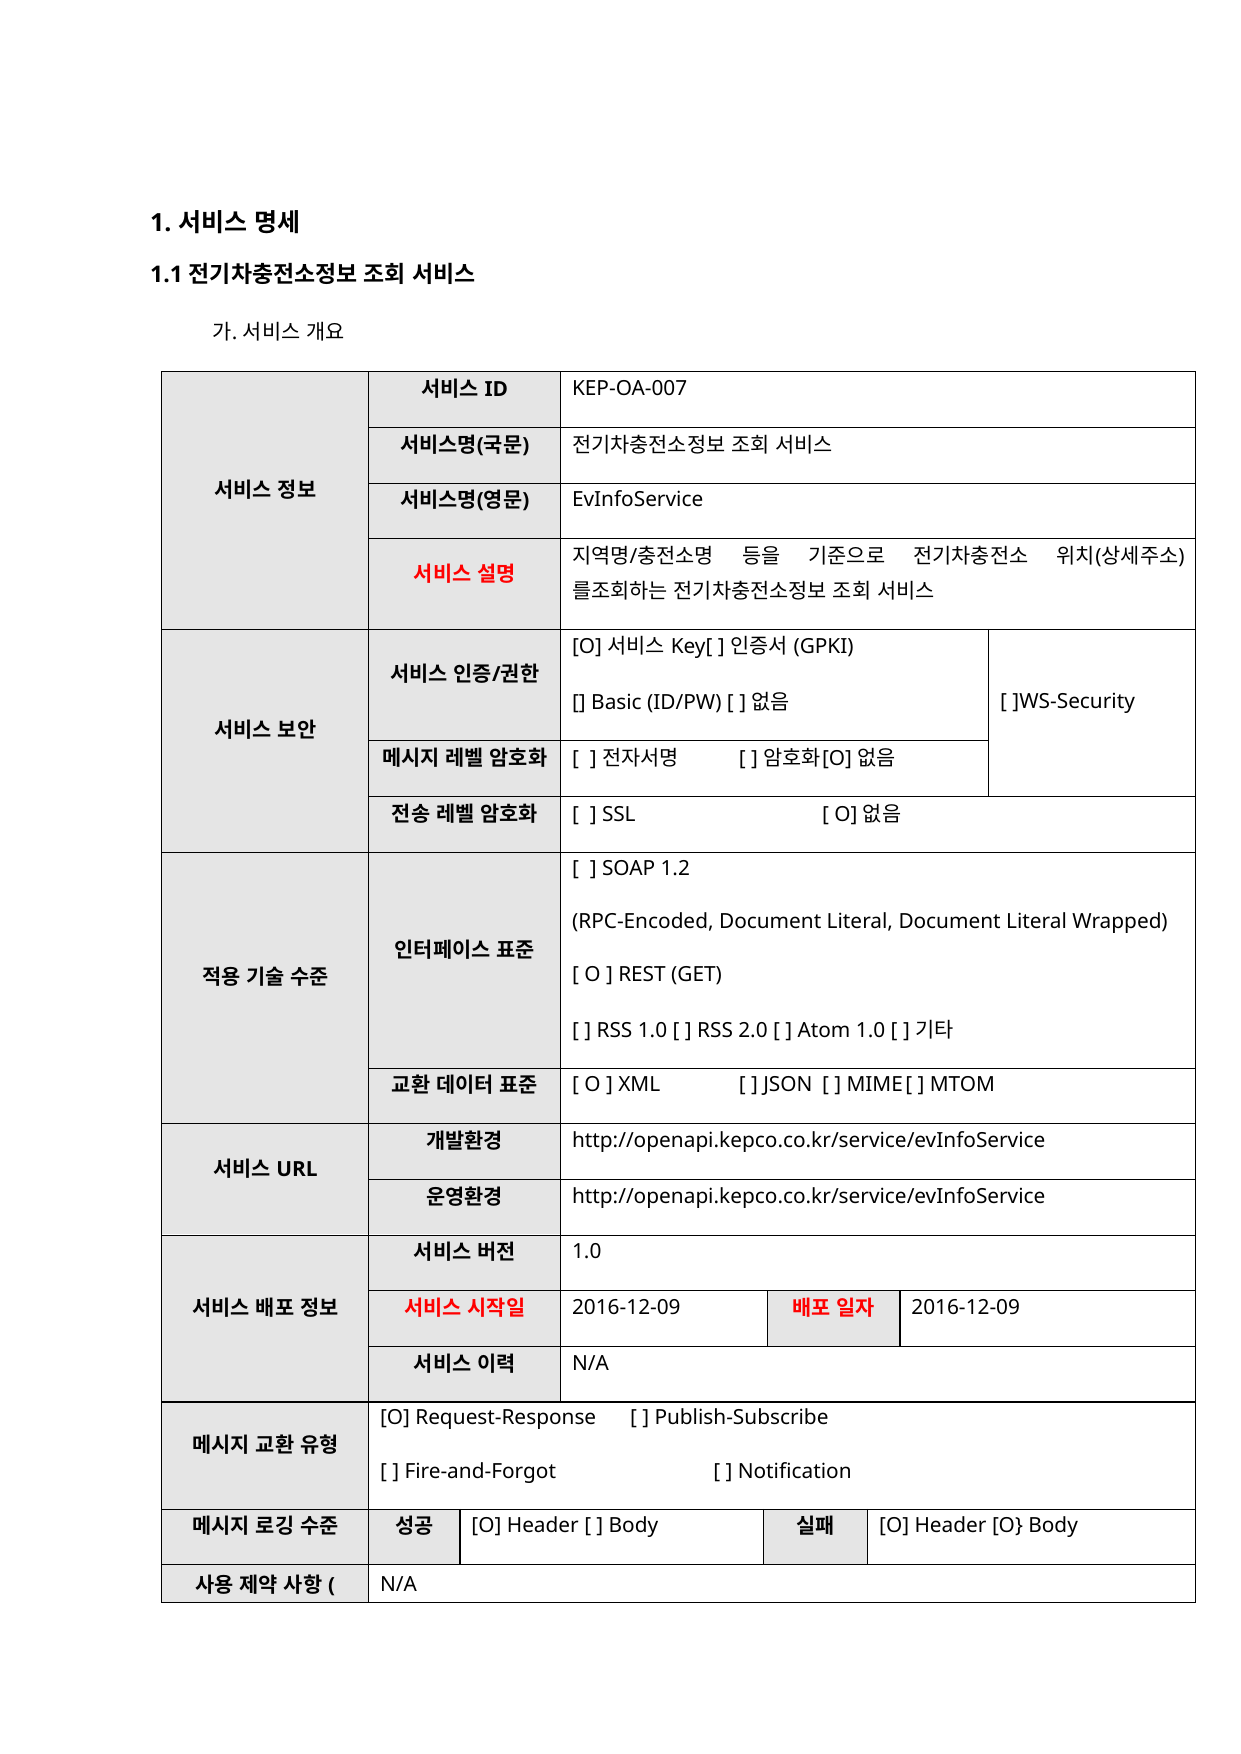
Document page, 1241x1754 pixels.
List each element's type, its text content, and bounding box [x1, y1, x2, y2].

subtitle 1. 서비스 명세 [150, 202, 1090, 238]
table_cell 운영환경 [369, 1180, 560, 1234]
subtitle 1.1 전기차충전소정보 조회 서비스 [150, 256, 1090, 290]
table_cell 전기차충전소정보 조회 서비스 [561, 428, 1195, 483]
table_cell [ O ] XML [ ] JSON [ ] MIME [ ] MTOM [561, 1069, 1195, 1123]
table_cell 서비스 설명 [369, 539, 560, 629]
table_cell 서비스 URL [162, 1124, 368, 1234]
table_cell 서비스 시작일 [369, 1291, 560, 1346]
table_cell 실패 [764, 1510, 867, 1564]
table_cell 2016-12-09 [901, 1291, 1195, 1346]
table_header 서비스 ID [369, 372, 560, 427]
table_cell 서비스 이력 [369, 1347, 560, 1401]
table_cell 적용 기술 수준 [162, 853, 368, 1123]
table_cell 메시지 로깅 수준 [162, 1510, 368, 1564]
table_cell 교환 데이터 표준 [369, 1069, 560, 1123]
table_cell N/A [561, 1347, 1195, 1401]
table_cell 지역명/충전소명 등을 기준으로 전기차충전소 위치(상세주소)를조회하는 전기차충전소정보 조회 서비스 [561, 539, 1195, 629]
table_cell [ ] SSL [ O] 없음 [561, 797, 1195, 852]
table_cell 2016-12-09 [561, 1291, 767, 1346]
table_cell http://openapi.kepco.co.kr/service/evInfoService [561, 1124, 1195, 1179]
table_cell 서비스명(영문) [369, 484, 560, 538]
table_cell 서비스 버전 [369, 1236, 560, 1290]
table_cell EvInfoService [561, 484, 1195, 538]
table_cell [ ] SOAP 1.2 (RPC-Encoded, Document Literal, Document Literal Wrapped) [ O ] REST (GET) [ ] RSS 1.0 [ ] RSS 2.0 [ ] Atom 1.0 [ ] 기타 [561, 853, 1195, 1068]
table_header KEP-OA-007 [561, 372, 1195, 427]
subtitle 서비스 개요 [212, 316, 1090, 346]
table_cell 성공 [369, 1510, 459, 1564]
table_cell [O] Header [O} Body [868, 1510, 1195, 1564]
table_cell 배포 일자 [768, 1291, 899, 1346]
table_cell 1.0 [561, 1236, 1195, 1290]
table_cell 메시지 교환 유형 [162, 1403, 368, 1509]
table_cell 전송 레벨 암호화 [369, 797, 560, 852]
table_cell [ ] 전자서명 [ ] 암호화 [O] 없음 [561, 741, 988, 796]
table_cell [O] Header [ ] Body [461, 1510, 763, 1564]
table_cell http://openapi.kepco.co.kr/service/evInfoService [561, 1180, 1195, 1234]
table_cell 서비스 보안 [162, 630, 368, 852]
table_cell 개발환경 [369, 1124, 560, 1179]
table_cell N/A [369, 1565, 1195, 1602]
table_cell 서비스 배포 정보 [162, 1236, 368, 1401]
table_cell 인터페이스 표준 [369, 853, 560, 1068]
table_cell [O] 서비스 Key[ ] 인증서 (GPKI) [] Basic (ID/PW) [ ] 없음 [561, 630, 988, 740]
table_cell 서비스명(국문) [369, 428, 560, 483]
table_cell [O] Request-Response [ ] Publish-Subscribe [ ] Fire-and-Forgot [ ] Notification [369, 1403, 1195, 1509]
table_cell [ ]WS-Security [989, 630, 1195, 796]
table_cell 메시지 레벨 암호화 [369, 741, 560, 796]
table_cell 사용 제약 사항 (비고) [162, 1565, 368, 1602]
table_cell 서비스 인증/권한 [369, 630, 560, 740]
table_header 서비스 정보 [162, 372, 368, 629]
